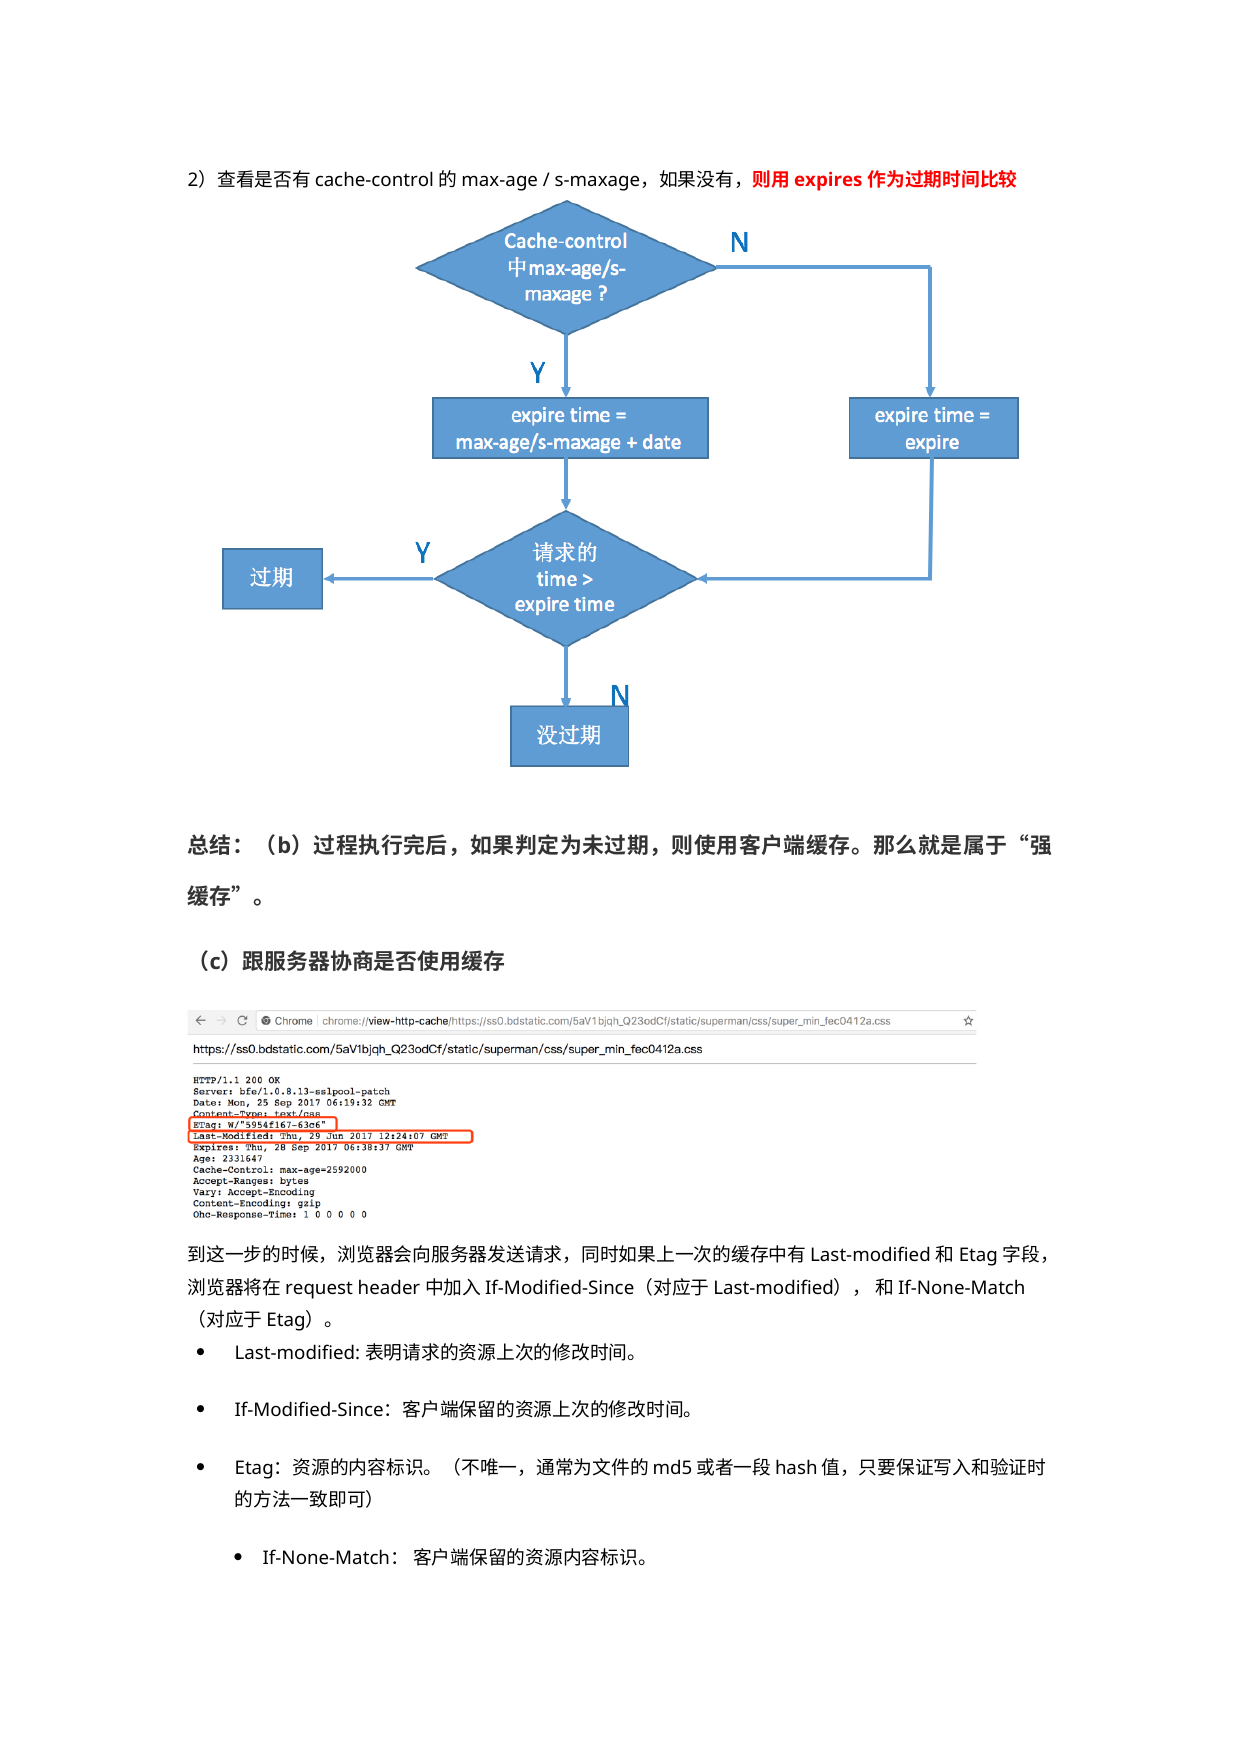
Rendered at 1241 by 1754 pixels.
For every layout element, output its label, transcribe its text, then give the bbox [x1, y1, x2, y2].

list Last-modified: 表明请求的资源上次的修改时间。 [197, 1335, 1053, 1367]
picture [187, 194, 1022, 783]
list Etag：资源的内容标识。（不唯一，通常为文件的md5或者一段hash值，只要保证写入和验证时的方法一致即可） [197, 1450, 1053, 1515]
subtitle 总结：（b）过程执行完后，如果判定为未过期，则使用客户端缓存。那么就是属于“强缓存”。 [187, 828, 1053, 911]
list If-None-Match： 客户端保留的资源内容标识。 [234, 1540, 1053, 1572]
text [187, 162, 1053, 812]
subtitle （c）跟服务器协商是否使用缓存 [187, 944, 1053, 977]
list If-Modified-Since：客户端保留的资源上次的修改时间。 [197, 1392, 1053, 1425]
picture [187, 1010, 977, 1226]
